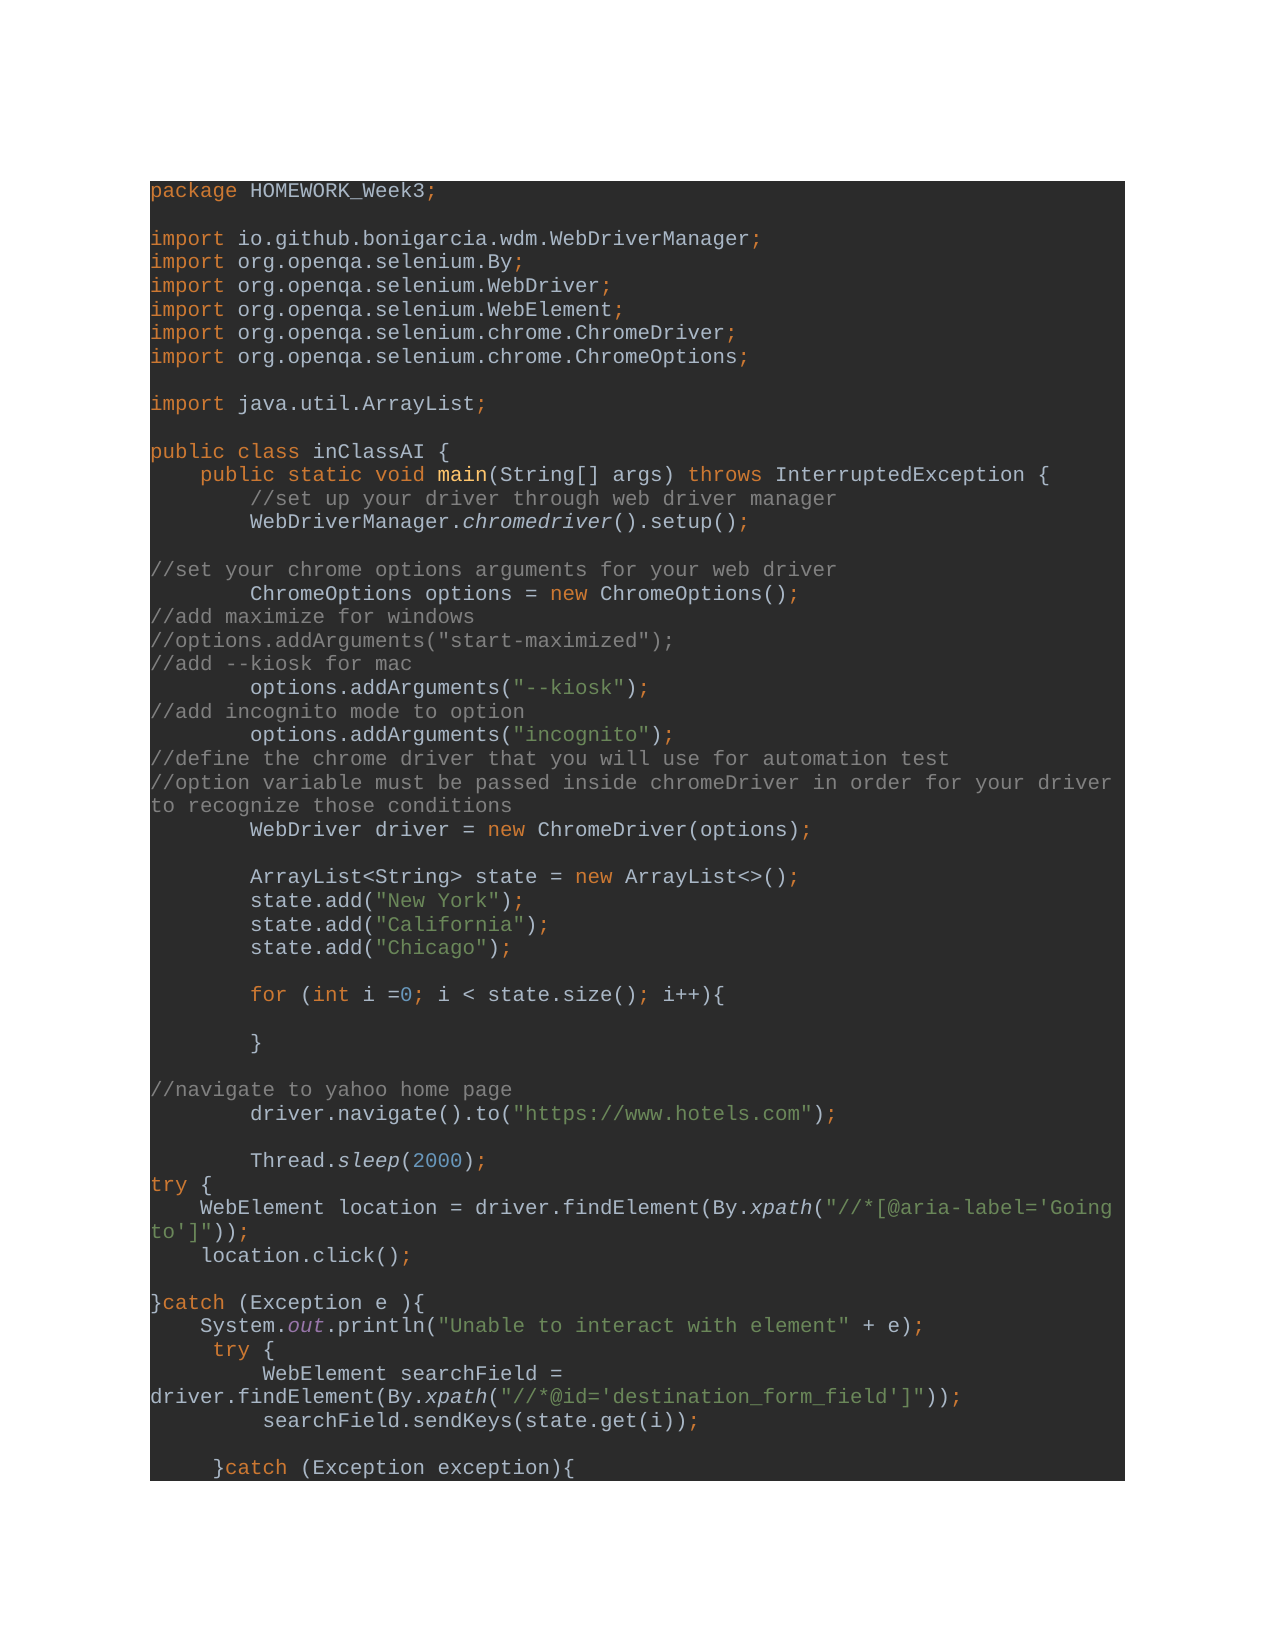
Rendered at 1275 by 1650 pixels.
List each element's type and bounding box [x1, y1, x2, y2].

text [150, 181, 1125, 1481]
